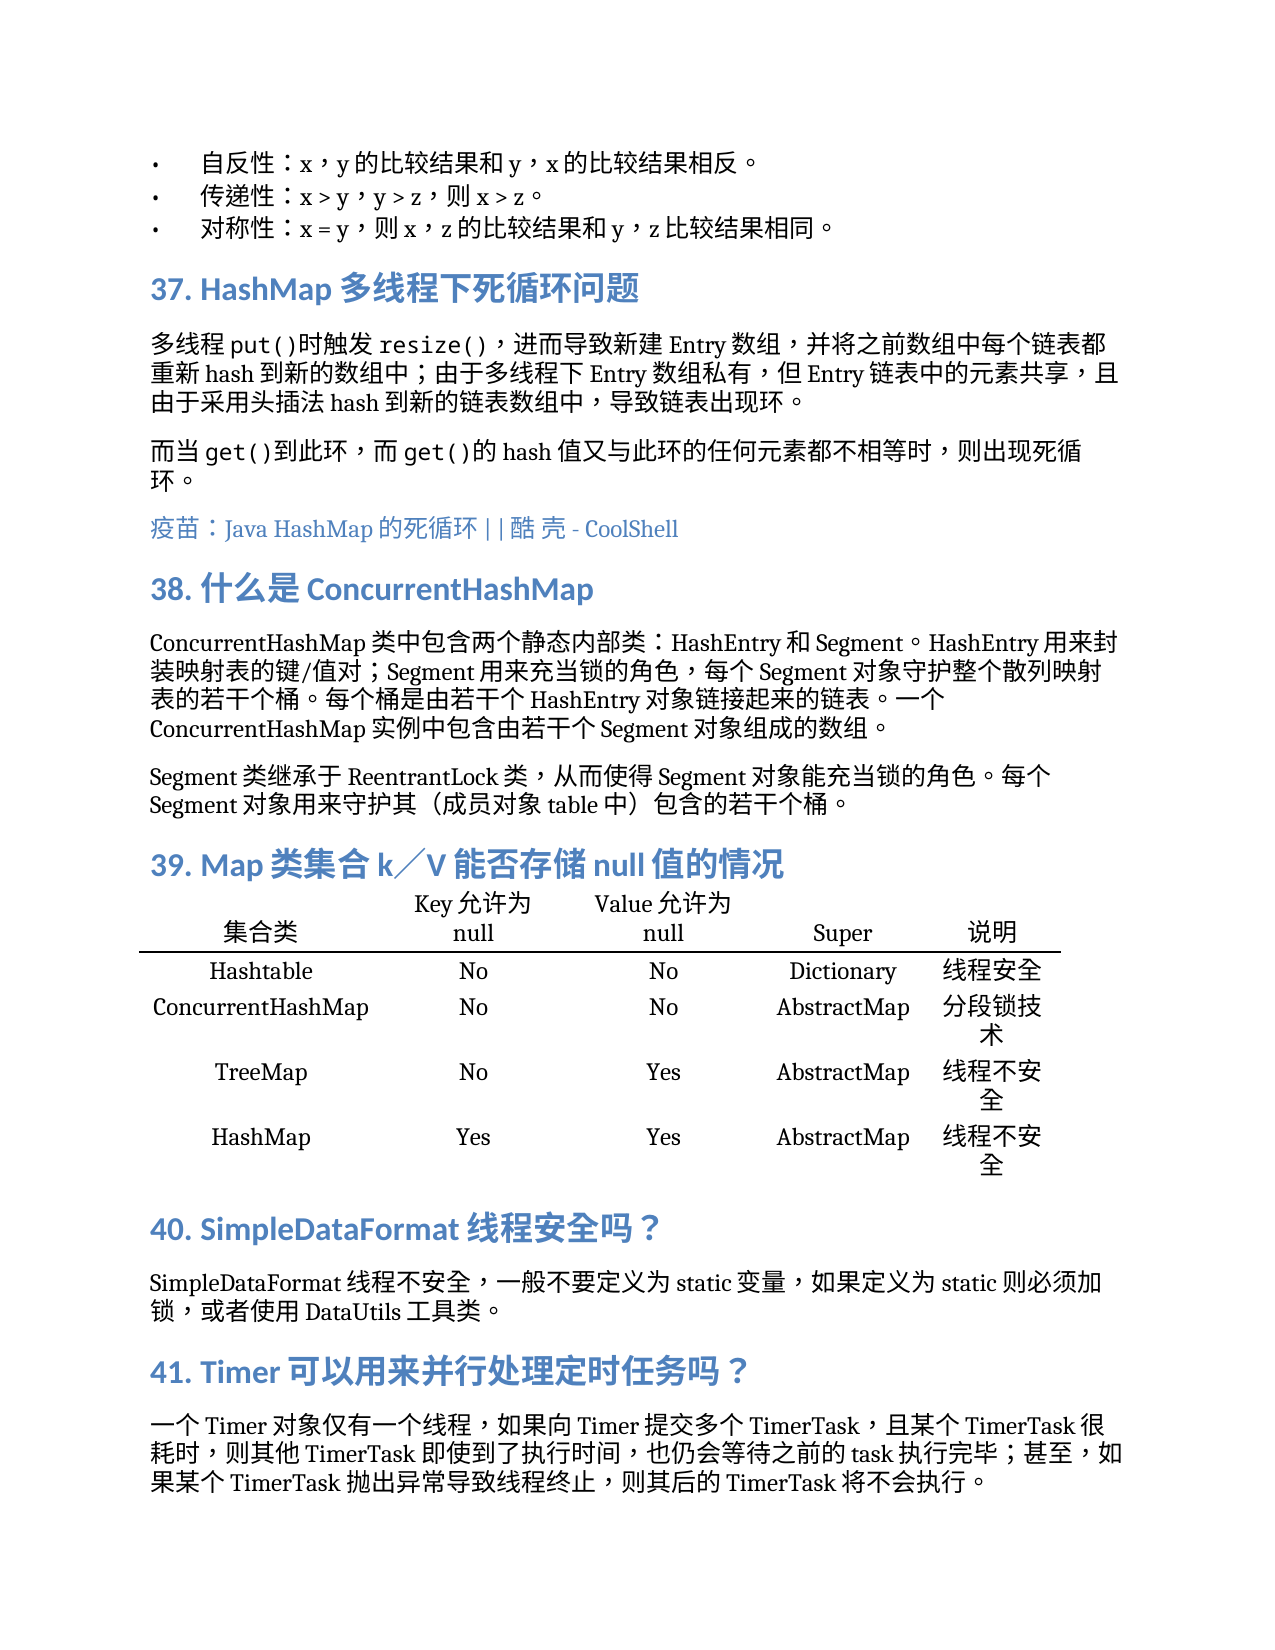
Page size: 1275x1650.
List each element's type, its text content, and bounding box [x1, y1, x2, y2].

table_cell Dictionary [763, 953, 923, 989]
table_cell 线程不安全 [923, 1054, 1061, 1119]
table_cell 线程安全 [923, 953, 1061, 989]
list 自反性：x，y的比较结果和y，x的比较结果相反。 [150, 150, 1125, 179]
subtitle 40. SimpleDataFormat线程安全吗？ [150, 1205, 1125, 1250]
text 多线程put()时触发resize()，进而导致新建Entry数组，并将之前数组中每个链表都重新hash到新的数组中；由于多线程下Entry数组私有，但Entry链表中的元素共享，且由于采用头插法hash到新的链表数组中，导致链表出现环。 [150, 329, 1125, 417]
table_cell AbstractMap [763, 1119, 923, 1184]
table_cell Hashtable [139, 953, 383, 989]
table_cell Yes [383, 1119, 563, 1184]
table_cell 线程不安全 [923, 1119, 1061, 1184]
table_cell No [564, 989, 763, 1054]
list 对称性：x = y，则x，z的比较结果和y，z比较结果相同。 [150, 215, 1125, 244]
table_header Key允许为null [383, 886, 563, 951]
table_cell Yes [564, 1119, 763, 1184]
table_cell ConcurrentHashMap [139, 989, 383, 1054]
text ConcurrentHashMap类中包含两个静态内部类：HashEntry和Segment。HashEntry用来封装映射表的键/值对；Segment用来充当锁的角色，每个Segment对象守护整个散列映射表的若干个桶。每个桶是由若干个HashEntry对象链接起来的链表。一个ConcurrentHashMap实例中包含由若干个Segment对象组成的数组。 [150, 629, 1125, 744]
table_header 说明 [923, 886, 1061, 951]
table_cell No [383, 953, 563, 989]
list 传递性：x > y，y > z，则x > z。 [150, 182, 1125, 211]
subtitle 38. 什么是ConcurrentHashMap [150, 564, 1125, 610]
table_cell No [564, 953, 763, 989]
table_cell No [383, 989, 563, 1054]
text SimpleDataFormat线程不安全，一般不要定义为static变量，如果定义为static则必须加锁，或者使用DataUtils工具类。 [150, 1269, 1125, 1327]
table_cell TreeMap [139, 1054, 383, 1119]
text 疫苗：Java HashMap的死循环 | | 酷 壳 - CoolShell [150, 515, 1125, 544]
table_cell No [383, 1054, 563, 1119]
text 一个Timer对象仅有一个线程，如果向Timer提交多个TimerTask，且某个TimerTask很耗时，则其他TimerTask即使到了执行时间，也仍会等待之前的task执行完毕；甚至，如果某个TimerTask抛出异常导致线程终止，则其后的TimerTask将不会执行。 [150, 1412, 1125, 1498]
text Segment类继承于ReentrantLock类，从而使得Segment对象能充当锁的角色。每个Segment对象用来守护其（成员对象table中）包含的若干个桶。 [150, 762, 1125, 820]
table_cell Yes [564, 1054, 763, 1119]
table_cell AbstractMap [763, 1054, 923, 1119]
table_cell AbstractMap [763, 989, 923, 1054]
subtitle 41. Timer可以用来并行处理定时任务吗？ [150, 1347, 1125, 1393]
text 而当get()到此环，而get()的hash值又与此环的任何元素都不相等时，则出现死循环。 [150, 436, 1125, 496]
subtitle 39. Map类集合k／V能否存储null值的情况 [150, 841, 1125, 886]
table_header Super [763, 886, 923, 951]
subtitle 37. HashMap多线程下死循环问题 [150, 264, 1125, 310]
table_header Value允许为null [564, 886, 763, 951]
table_cell 分段锁技术 [923, 989, 1061, 1054]
table_header 集合类 [139, 886, 383, 951]
table_cell HashMap [139, 1119, 383, 1184]
